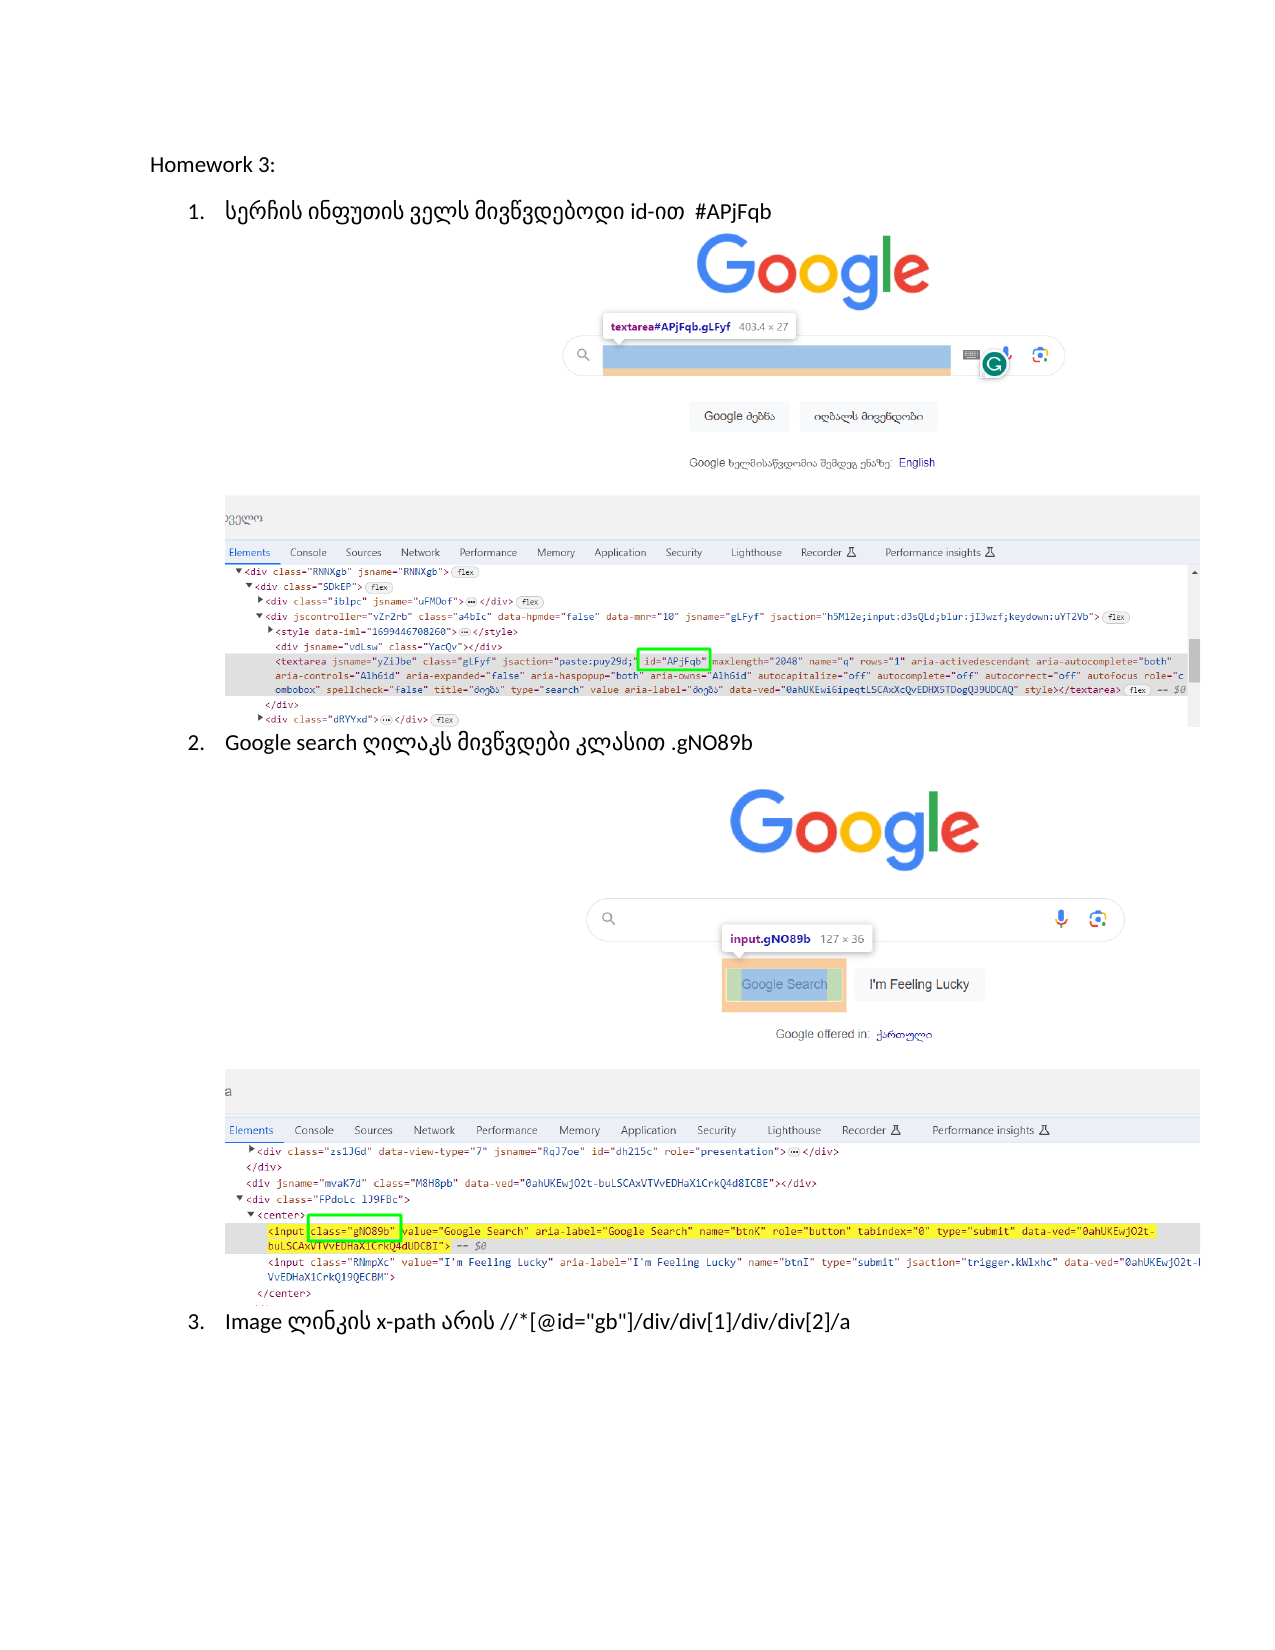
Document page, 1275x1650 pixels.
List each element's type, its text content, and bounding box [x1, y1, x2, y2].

text Homework 3: [150, 150, 1125, 178]
picture [225, 227, 1200, 727]
picture [225, 758, 1200, 1306]
list სერჩის ინფუთის ველს მივწვდებოდი id-ით #APjFqb [187, 197, 1125, 225]
list Image ლინკის x-path არის //*[@id="gb"]/div/div[1]/div/div[2]/a [187, 1307, 1125, 1335]
